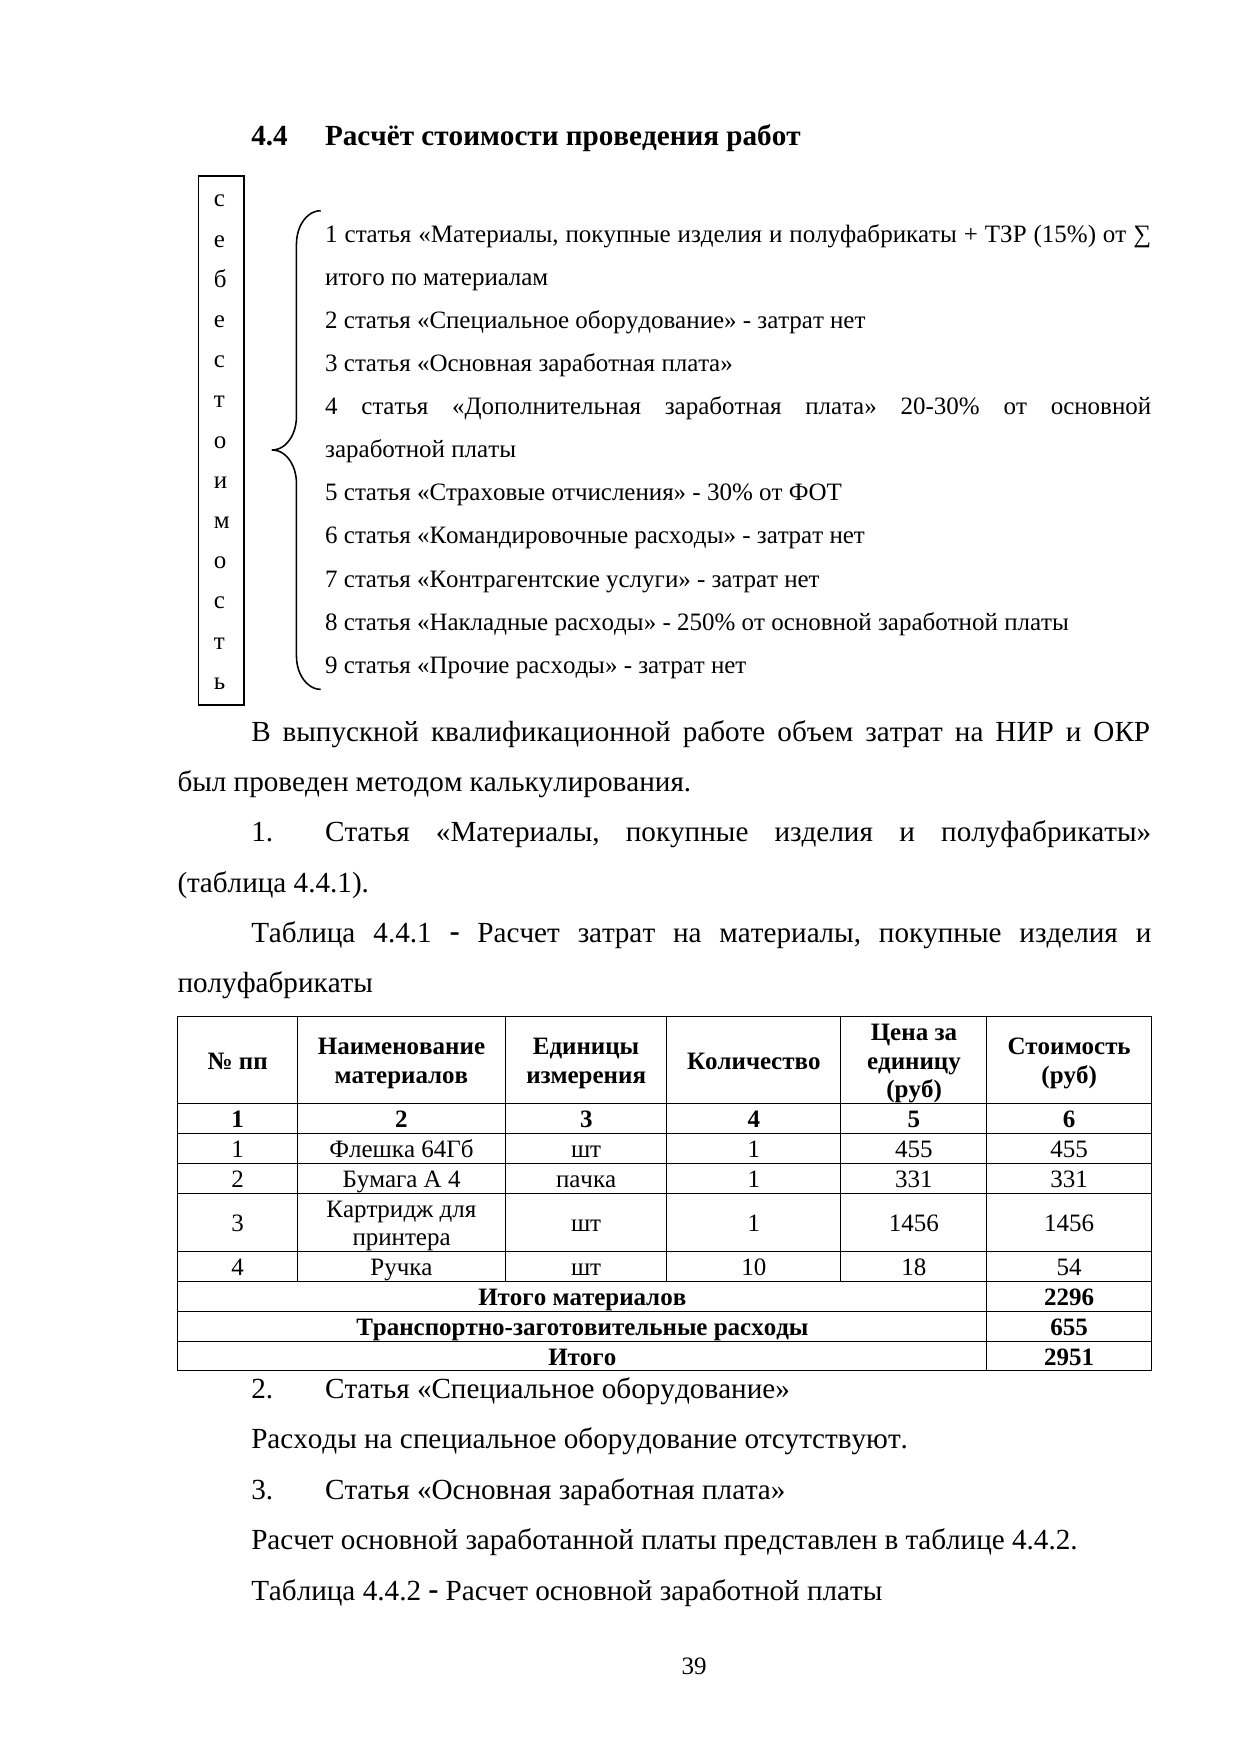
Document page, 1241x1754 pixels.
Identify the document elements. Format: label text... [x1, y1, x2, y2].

table_cell Картридж для принтера [298, 1194, 505, 1251]
text Таблица 4.4.1 Расчет затрат на материалы, покупные изделия и полуфабрикаты [177, 915, 1152, 999]
table_cell шт [506, 1134, 666, 1163]
table_cell 1 [667, 1164, 840, 1193]
table_cell Ручка [298, 1252, 505, 1281]
table_cell 3 [178, 1194, 297, 1251]
table_cell 1 [178, 1104, 297, 1133]
table_cell 1 [667, 1134, 840, 1163]
table_cell Итого [178, 1342, 986, 1370]
table_header Количество [667, 1017, 840, 1103]
text В выпускной квалификационной работе объем затрат на НИР и ОКР был проведен методом калькулирования. [177, 714, 1152, 798]
table_cell 1 [667, 1194, 840, 1251]
table_header № пп [178, 1017, 297, 1103]
text Расходы на специальное оборудование отсутствуют. [177, 1422, 1137, 1455]
table_cell Бумага А 4 [298, 1164, 505, 1193]
table_header Единицы измерения [506, 1017, 666, 1103]
table_cell Флешка 64Гб [298, 1134, 505, 1163]
table_cell 455 [987, 1134, 1151, 1163]
table_cell 455 [841, 1134, 986, 1163]
table_cell 655 [987, 1312, 1151, 1341]
table_cell 54 [987, 1252, 1151, 1281]
list 6 статья «Командировочные расходы» - затрат нет [325, 521, 1152, 549]
table_cell 1456 [841, 1194, 986, 1251]
list 3 статья «Основная заработная плата» [325, 348, 1152, 377]
table_cell 6 [987, 1104, 1151, 1133]
table_cell 2296 [987, 1282, 1151, 1311]
table_cell 1 [178, 1134, 297, 1163]
table_cell 4 [178, 1252, 297, 1281]
table_cell 2 [178, 1164, 297, 1193]
list 1 статья «Материалы, покупные изделия и полуфабрикаты + ТЗР (15%) от ∑ итого по материалам [325, 219, 1152, 291]
list Статья «Основная заработная плата» [177, 1472, 1152, 1506]
table_cell шт [506, 1252, 666, 1281]
list 7 статья «Контрагентские услуги» - затрат нет [325, 564, 1152, 592]
list 9 статья «Прочие расходы» - затрат нет [325, 650, 1152, 679]
list 8 статья «Накладные расходы» - 250% от основной заработной платы [325, 607, 1152, 636]
table_cell 10 [667, 1252, 840, 1281]
table_cell 5 [841, 1104, 986, 1133]
list 2 статья «Специальное оборудование» - затрат нет [325, 305, 1152, 334]
list Расчёт стоимости проведения работ [177, 118, 1152, 152]
table_cell Транспортно-заготовительные расходы [178, 1312, 986, 1341]
text Расчет основной заработанной платы представлен в таблице 4.4.2. [177, 1522, 1152, 1556]
table_cell 331 [987, 1164, 1151, 1193]
list Статья «Специальное оборудование» [177, 1371, 1152, 1405]
text Таблица 4.4.2 Расчет основной заработной платы [177, 1573, 1152, 1606]
table_cell 2951 [987, 1342, 1151, 1370]
table_cell 1456 [987, 1194, 1151, 1251]
table_cell 4 [667, 1104, 840, 1133]
table_cell 2 [298, 1104, 505, 1133]
table_header Наименование материалов [298, 1017, 505, 1103]
list Статья «Материалы, покупные изделия и полуфабрикаты» (таблица 4.4.1). [177, 814, 1152, 898]
table_header Стоимость (руб) [987, 1017, 1151, 1103]
table_cell Итого материалов [178, 1282, 986, 1311]
table_cell 3 [506, 1104, 666, 1133]
list 4 статья «Дополнительная заработная плата» 20-30% от основной заработной платы [325, 391, 1152, 463]
table_cell 18 [841, 1252, 986, 1281]
table_cell шт [506, 1194, 666, 1251]
table_header Цена за единицу (руб) [841, 1017, 986, 1103]
table_cell 331 [841, 1164, 986, 1193]
list 5 статья «Страховые отчисления» - 30% от ФОТ [325, 477, 1152, 506]
table_cell пачка [506, 1164, 666, 1193]
